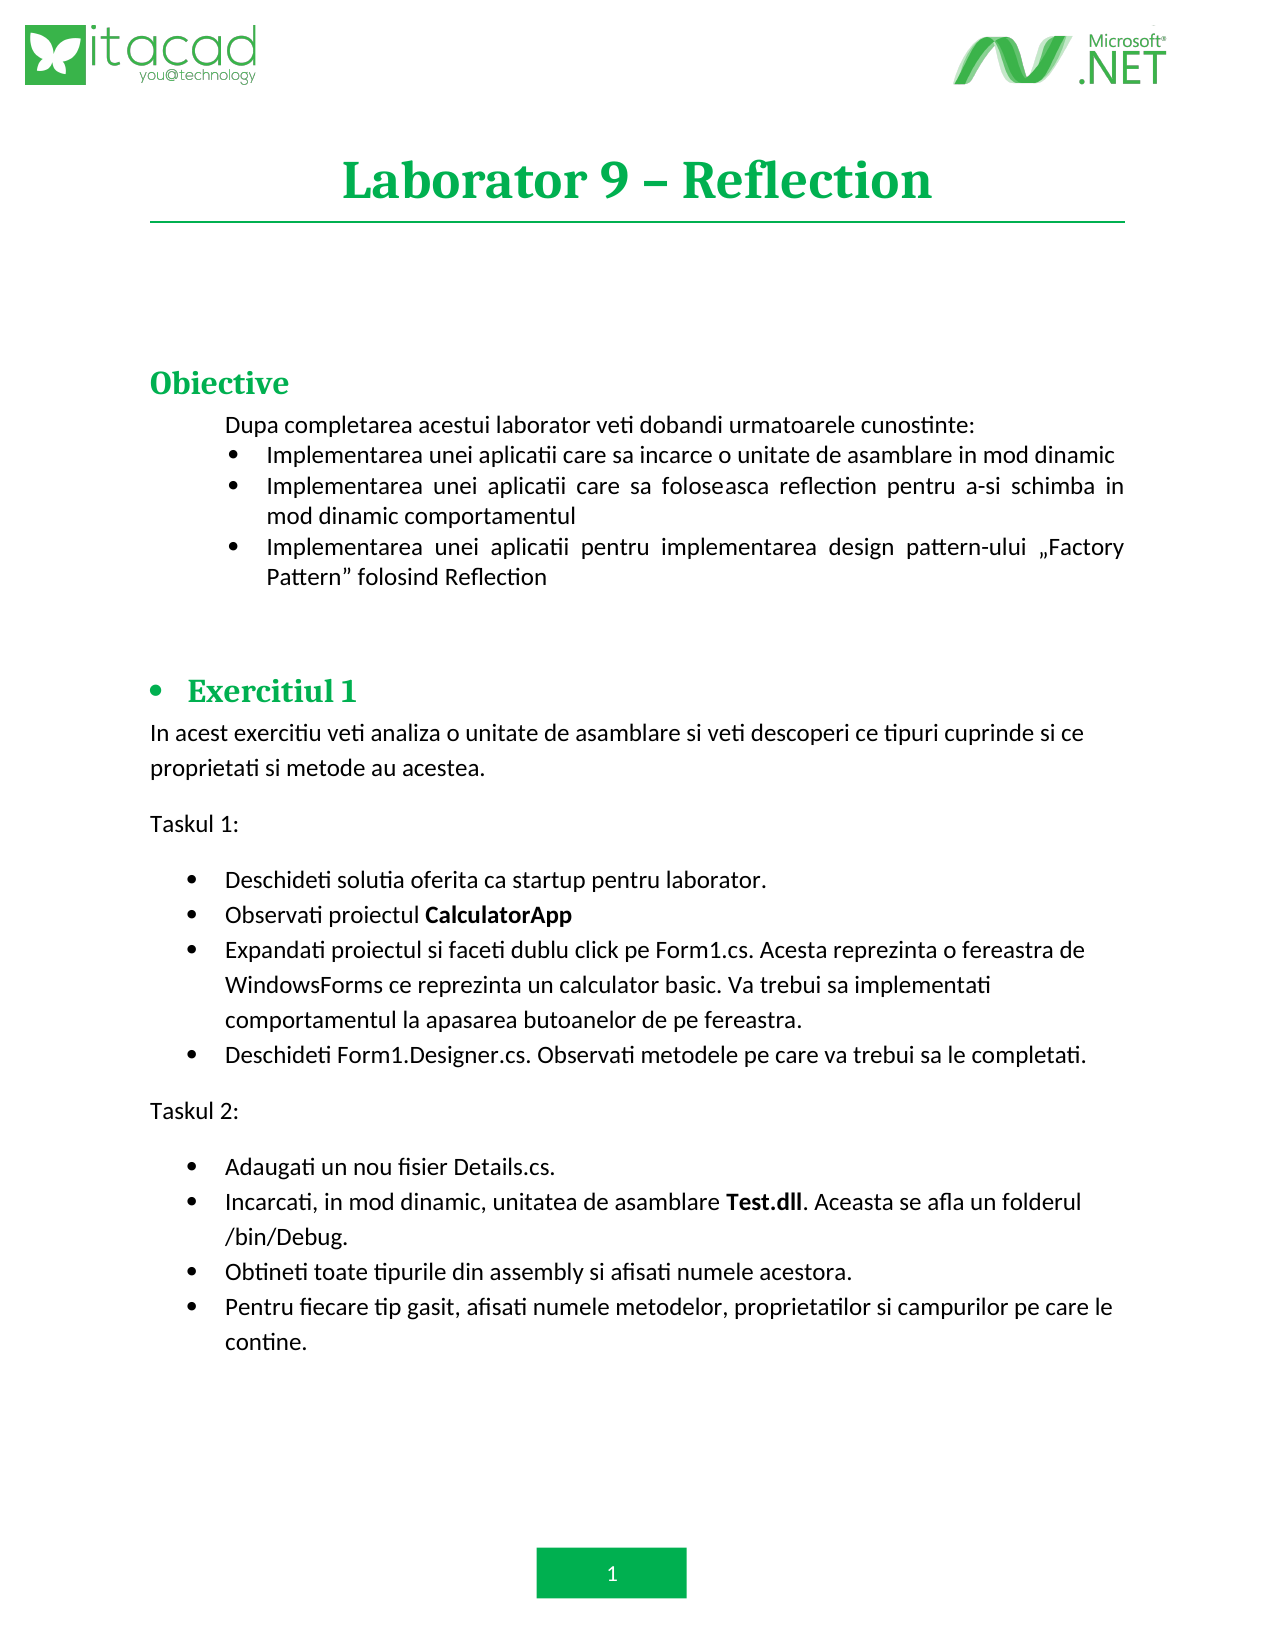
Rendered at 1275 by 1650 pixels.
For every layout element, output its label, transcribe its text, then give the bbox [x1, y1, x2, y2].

list Observati proiectul CalculatorApp [187, 899, 1125, 930]
list Obtineti toate tipurile din assembly si afisati numele acestora. [187, 1256, 1125, 1286]
list Pentru fiecare tip gasit, afisati numele metodelor, proprietatilor si campurilor pe care le contine. [187, 1291, 1125, 1356]
subtitle Obiective [150, 364, 1125, 402]
list Deschideti Form1.Designer.cs. Observati metodele pe care va trebui sa le completati. [187, 1039, 1125, 1070]
list Incarcati, in mod dinamic, unitatea de asamblare Test.dll. Aceasta se afla un folderul /bin/Debug. [187, 1186, 1125, 1251]
list Adaugati un nou fisier Details.cs. [187, 1151, 1125, 1181]
text Taskul 1: [150, 808, 1125, 839]
subtitle Exercitiul 1 [150, 673, 1125, 711]
list Deschideti solutia oferita ca startup pentru laborator. [187, 864, 1125, 895]
list Implementarea unei aplicatii care sa foloseasca reflection pentru a-si schimba in mod dinamic comportamentul [229, 470, 1125, 531]
text Taskul 2: [150, 1095, 1125, 1126]
text In acest exercitiu veti analiza o unitate de asamblare si veti descoperi ce tipuri cuprinde si ce proprietati si metode au acestea. [150, 717, 1125, 783]
text Dupa completarea acestui laborator veti dobandi urmatoarele cunostinte: [150, 409, 1125, 439]
list Expandati proiectul si faceti dublu click pe Form1.cs. Acesta reprezinta o fereastra de WindowsForms ce reprezinta un calculator basic. Va trebui sa implementati comportamentul la apasarea butoanelor de pe fereastra. [187, 934, 1125, 1035]
picture [952, 25, 1167, 85]
picture [25, 25, 256, 85]
list Implementarea unei aplicatii care sa incarce o unitate de asamblare in mod dinamic [229, 439, 1125, 470]
text Laborator 9 – Reflection [150, 150, 1125, 221]
list Implementarea unei aplicatii pentru implementarea design pattern-ului „Factory Pattern” folosind Reflection [229, 531, 1125, 592]
